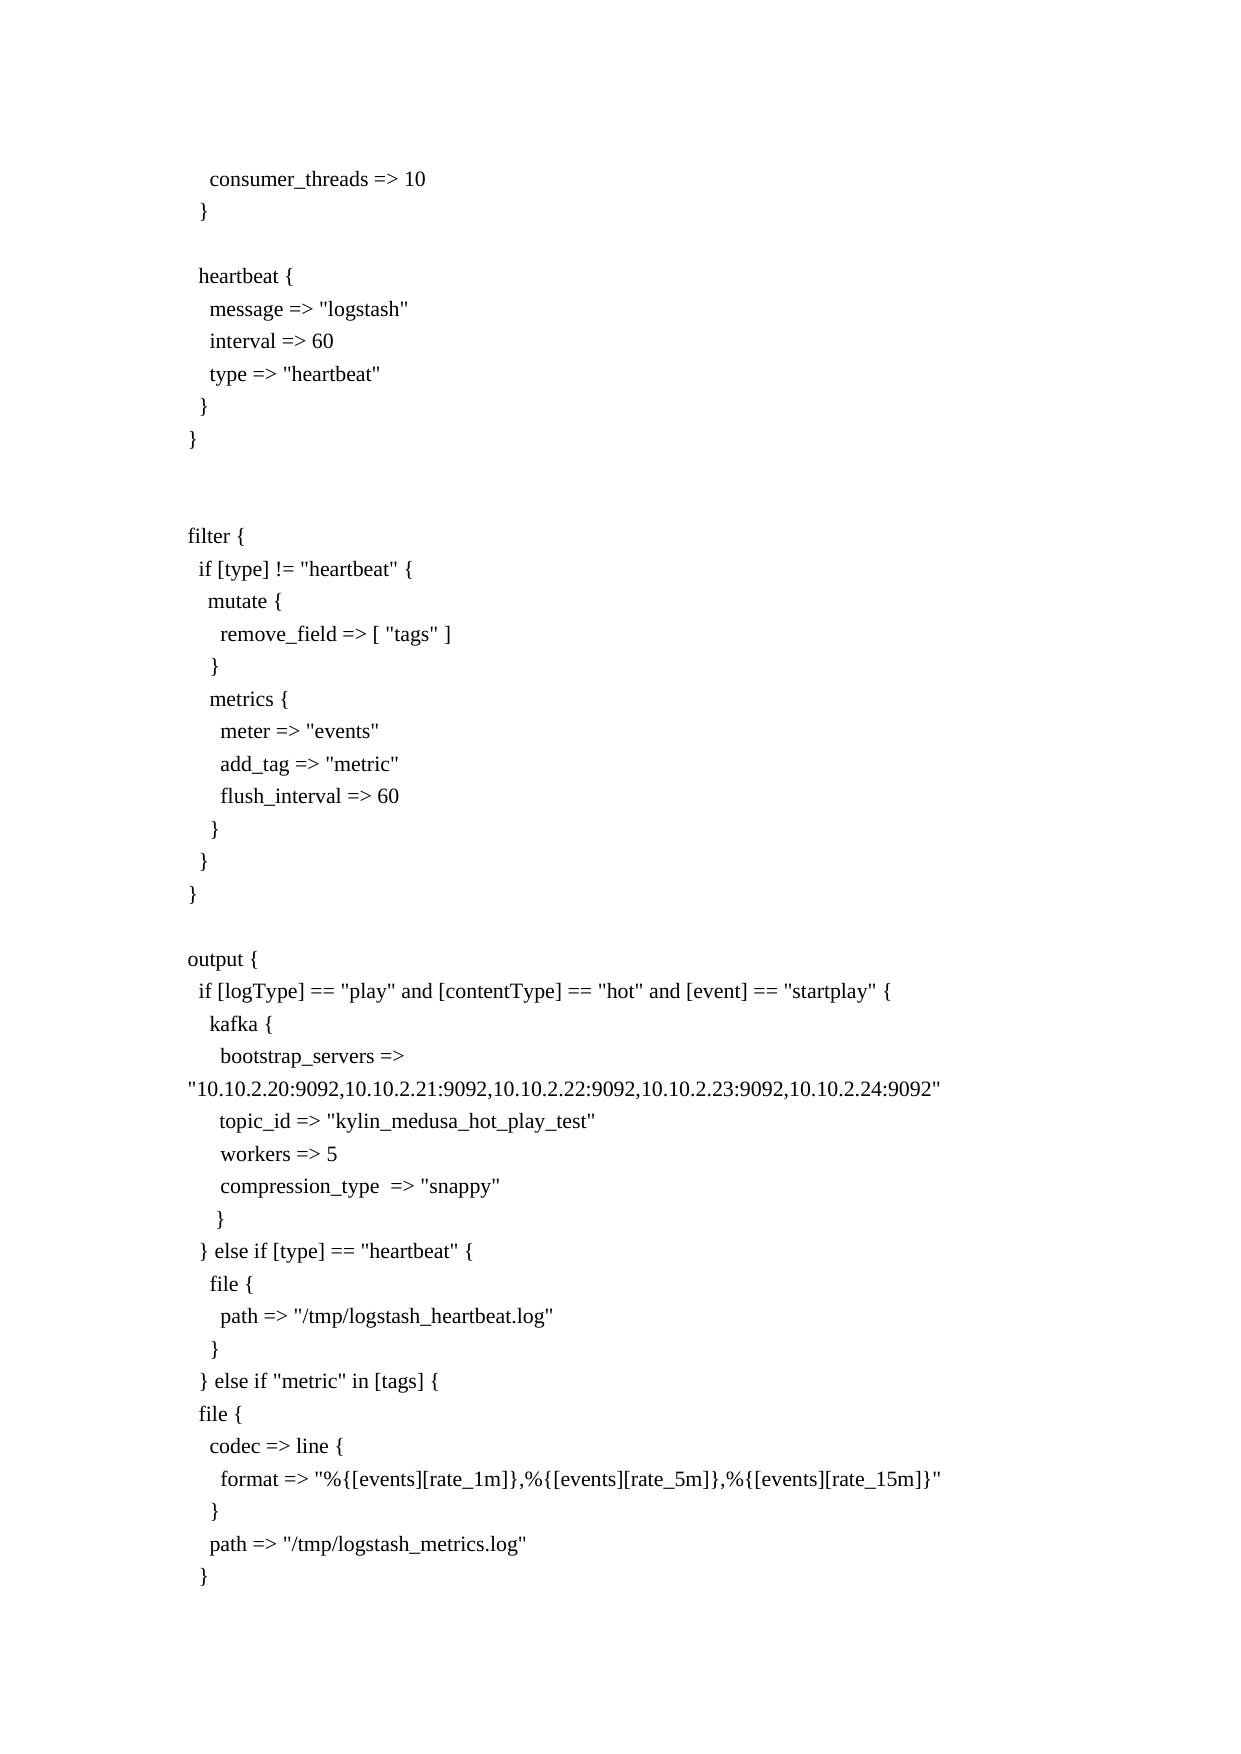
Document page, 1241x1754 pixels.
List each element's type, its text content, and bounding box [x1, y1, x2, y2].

text output { [187, 942, 1053, 974]
text remove_field => [ "tags" ] [187, 617, 1053, 649]
text meter => "events" [187, 714, 1053, 747]
text } else if [type] == "heartbeat" { [187, 1234, 1053, 1267]
text } [187, 1332, 1053, 1364]
text filter { [187, 519, 1053, 552]
text } else if "metric" in [tags] { [187, 1364, 1053, 1397]
text if [type] != "heartbeat" { [187, 552, 1053, 584]
text } [187, 812, 1053, 844]
text } [187, 1559, 1053, 1592]
text type => "heartbeat" [187, 357, 1053, 389]
text kafka { [187, 1007, 1053, 1039]
text message => "logstash" [187, 292, 1053, 324]
text workers => 5 [187, 1137, 1053, 1169]
text } [187, 649, 1053, 682]
text } [187, 194, 1053, 227]
text file { [187, 1267, 1053, 1299]
text } [187, 389, 1053, 422]
text bootstrap_servers => "10.10.2.20:9092,10.10.2.21:9092,10.10.2.22:9092,10.10.2.23:9092,10.10.2.24:9092" [187, 1039, 1053, 1104]
text compression_type => "snappy" [187, 1169, 1053, 1202]
text consumer_threads => 10 [187, 162, 1053, 194]
text codec => line { [187, 1429, 1053, 1462]
text } [187, 844, 1053, 877]
text } [187, 1494, 1053, 1527]
text } [187, 1202, 1053, 1234]
text path => "/tmp/logstash_heartbeat.log" [187, 1299, 1053, 1332]
text metrics { [187, 682, 1053, 714]
text format => "%{[events][rate_1m]},%{[events][rate_5m]},%{[events][rate_15m]}" [187, 1462, 1053, 1494]
text flush_interval => 60 [187, 779, 1053, 812]
text topic_id => "kylin_medusa_hot_play_test" [187, 1104, 1053, 1137]
text file { [187, 1397, 1053, 1429]
text mutate { [187, 584, 1053, 617]
text interval => 60 [187, 324, 1053, 357]
text add_tag => "metric" [187, 747, 1053, 779]
text path => "/tmp/logstash_metrics.log" [187, 1527, 1053, 1559]
text } [187, 877, 1053, 909]
text if [logType] == "play" and [contentType] == "hot" and [event] == "startplay" { [187, 974, 1053, 1007]
text } [187, 422, 1053, 454]
text heartbeat { [187, 259, 1053, 292]
